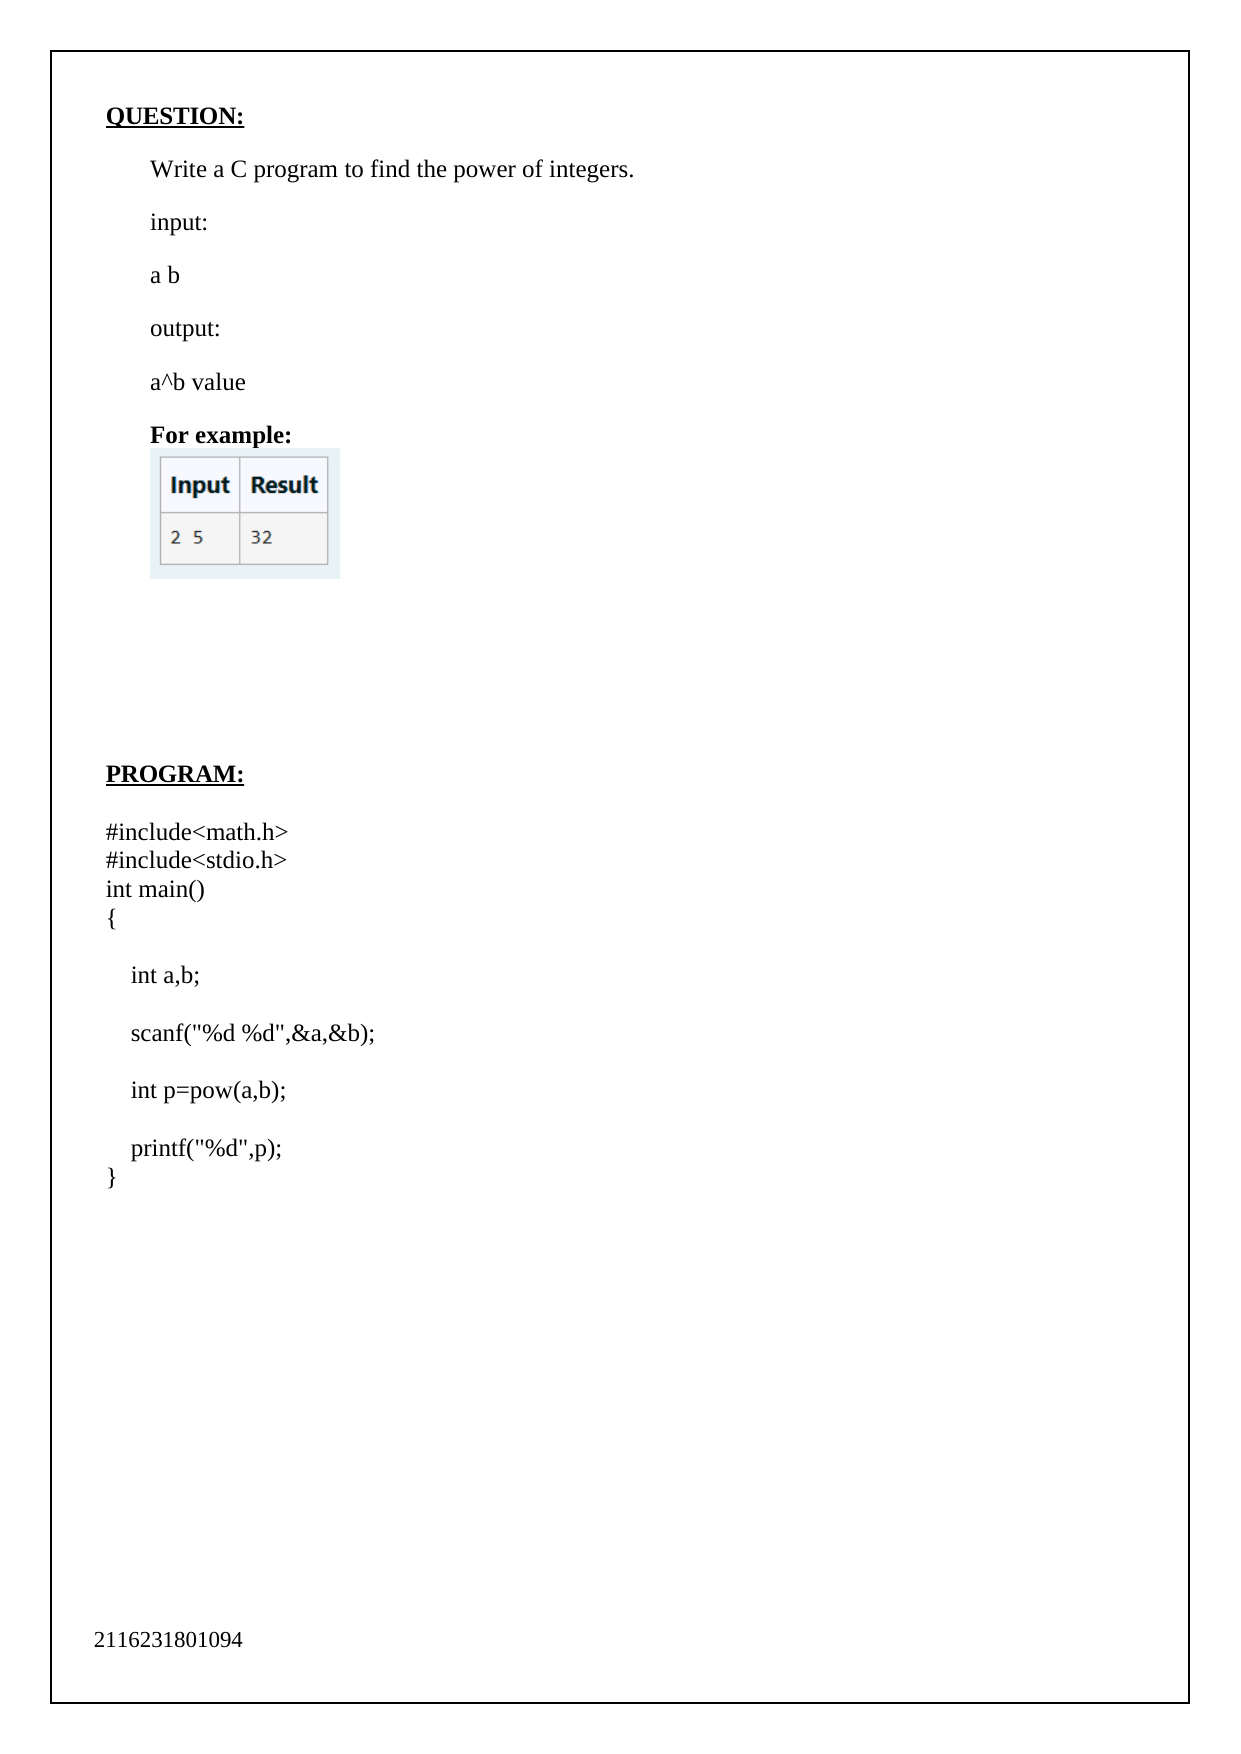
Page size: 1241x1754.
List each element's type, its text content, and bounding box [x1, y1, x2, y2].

text printf("%d",p); [106, 1133, 1155, 1162]
text QUESTION: [106, 101, 1155, 130]
text Write a C program to find the power of integers. [150, 155, 1080, 183]
text For example: [150, 421, 1080, 449]
text output: [150, 314, 1080, 342]
text a b [150, 261, 1080, 289]
text #include<math.h> [106, 817, 1155, 845]
text input: [150, 208, 1080, 236]
text scanf("%d %d",&a,&b); [106, 1018, 1155, 1047]
text int p=pow(a,b); [106, 1075, 1155, 1104]
picture [150, 448, 340, 579]
text a^b value [150, 367, 1080, 396]
text int a,b; [106, 960, 1155, 989]
text int main() [106, 874, 1155, 903]
text } [106, 1162, 1155, 1190]
text PROGRAM: [106, 759, 1155, 788]
text { [106, 903, 1155, 932]
text #include<stdio.h> [106, 845, 1155, 874]
